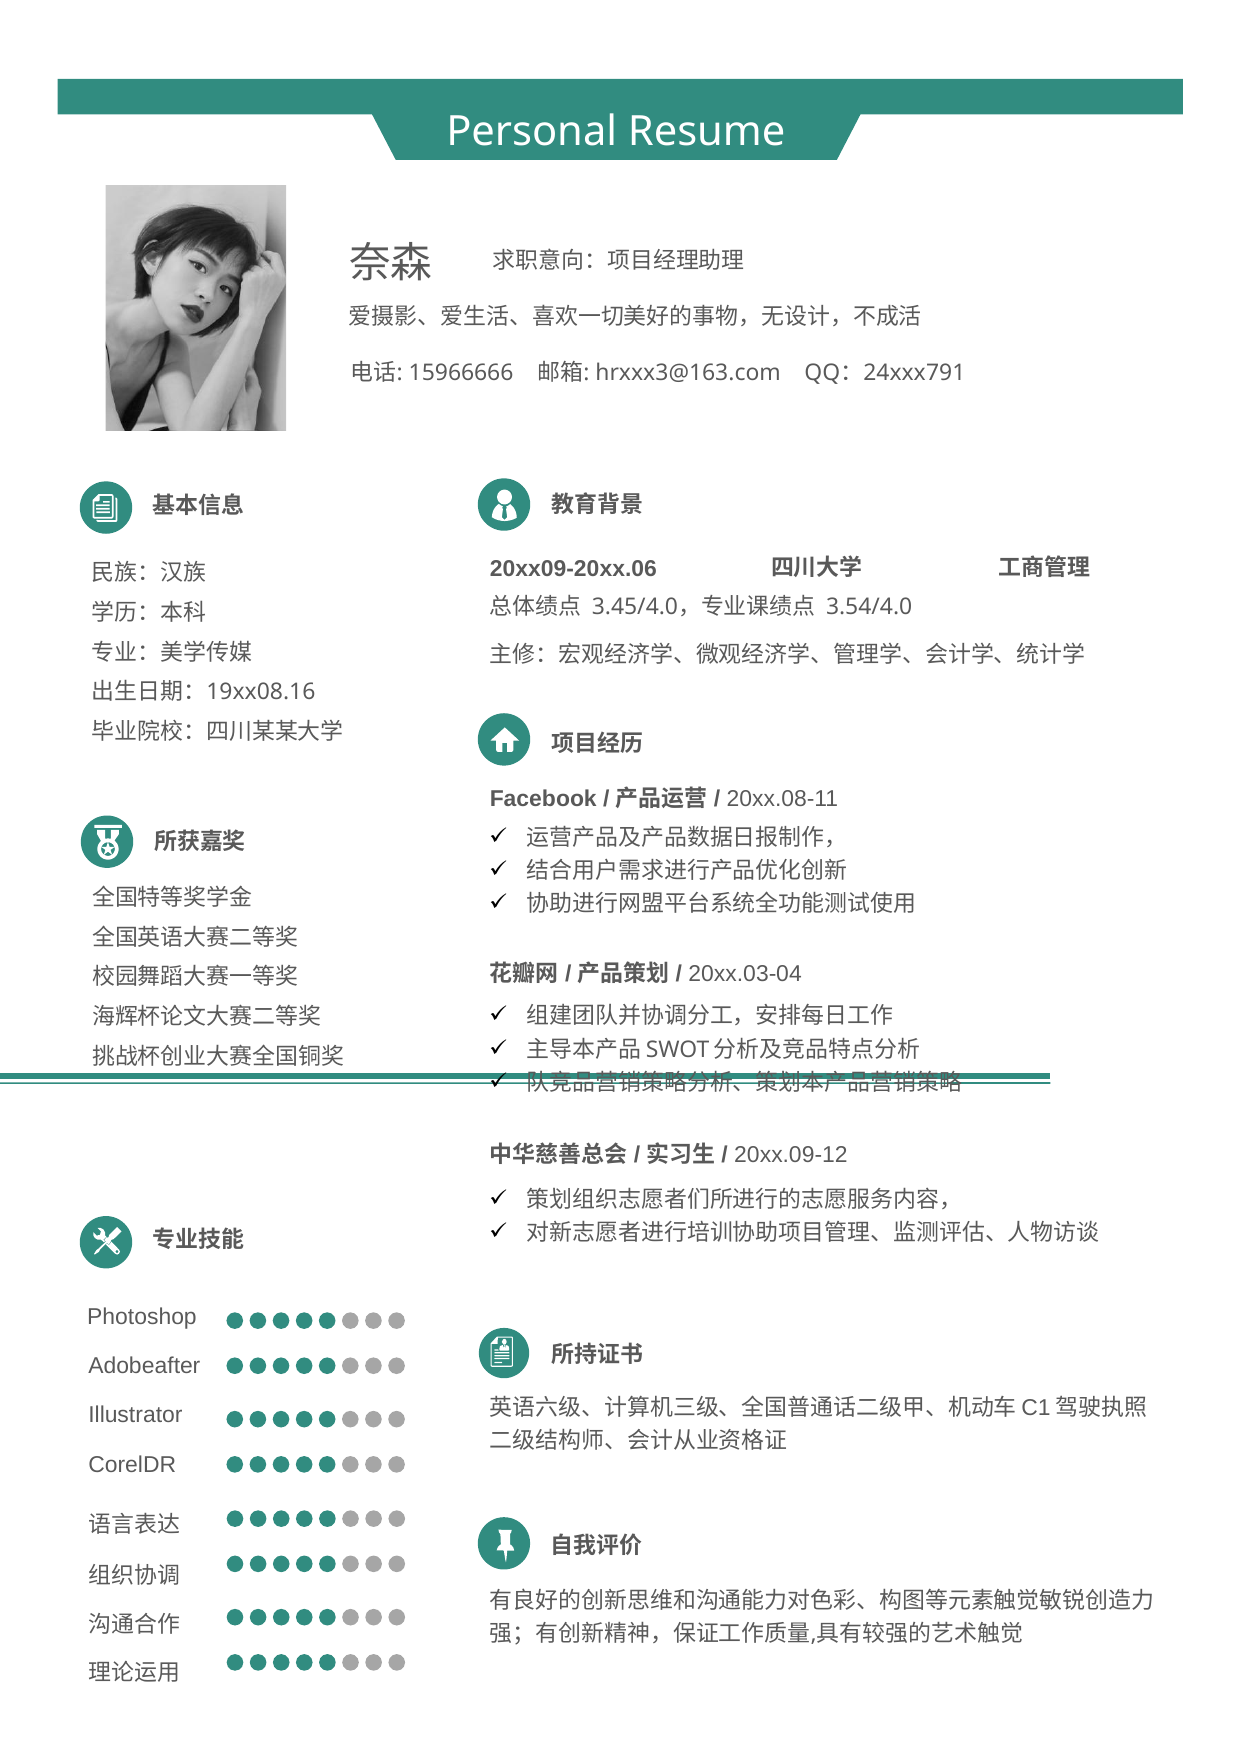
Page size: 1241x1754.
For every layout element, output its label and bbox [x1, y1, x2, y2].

picture [105, 185, 287, 431]
